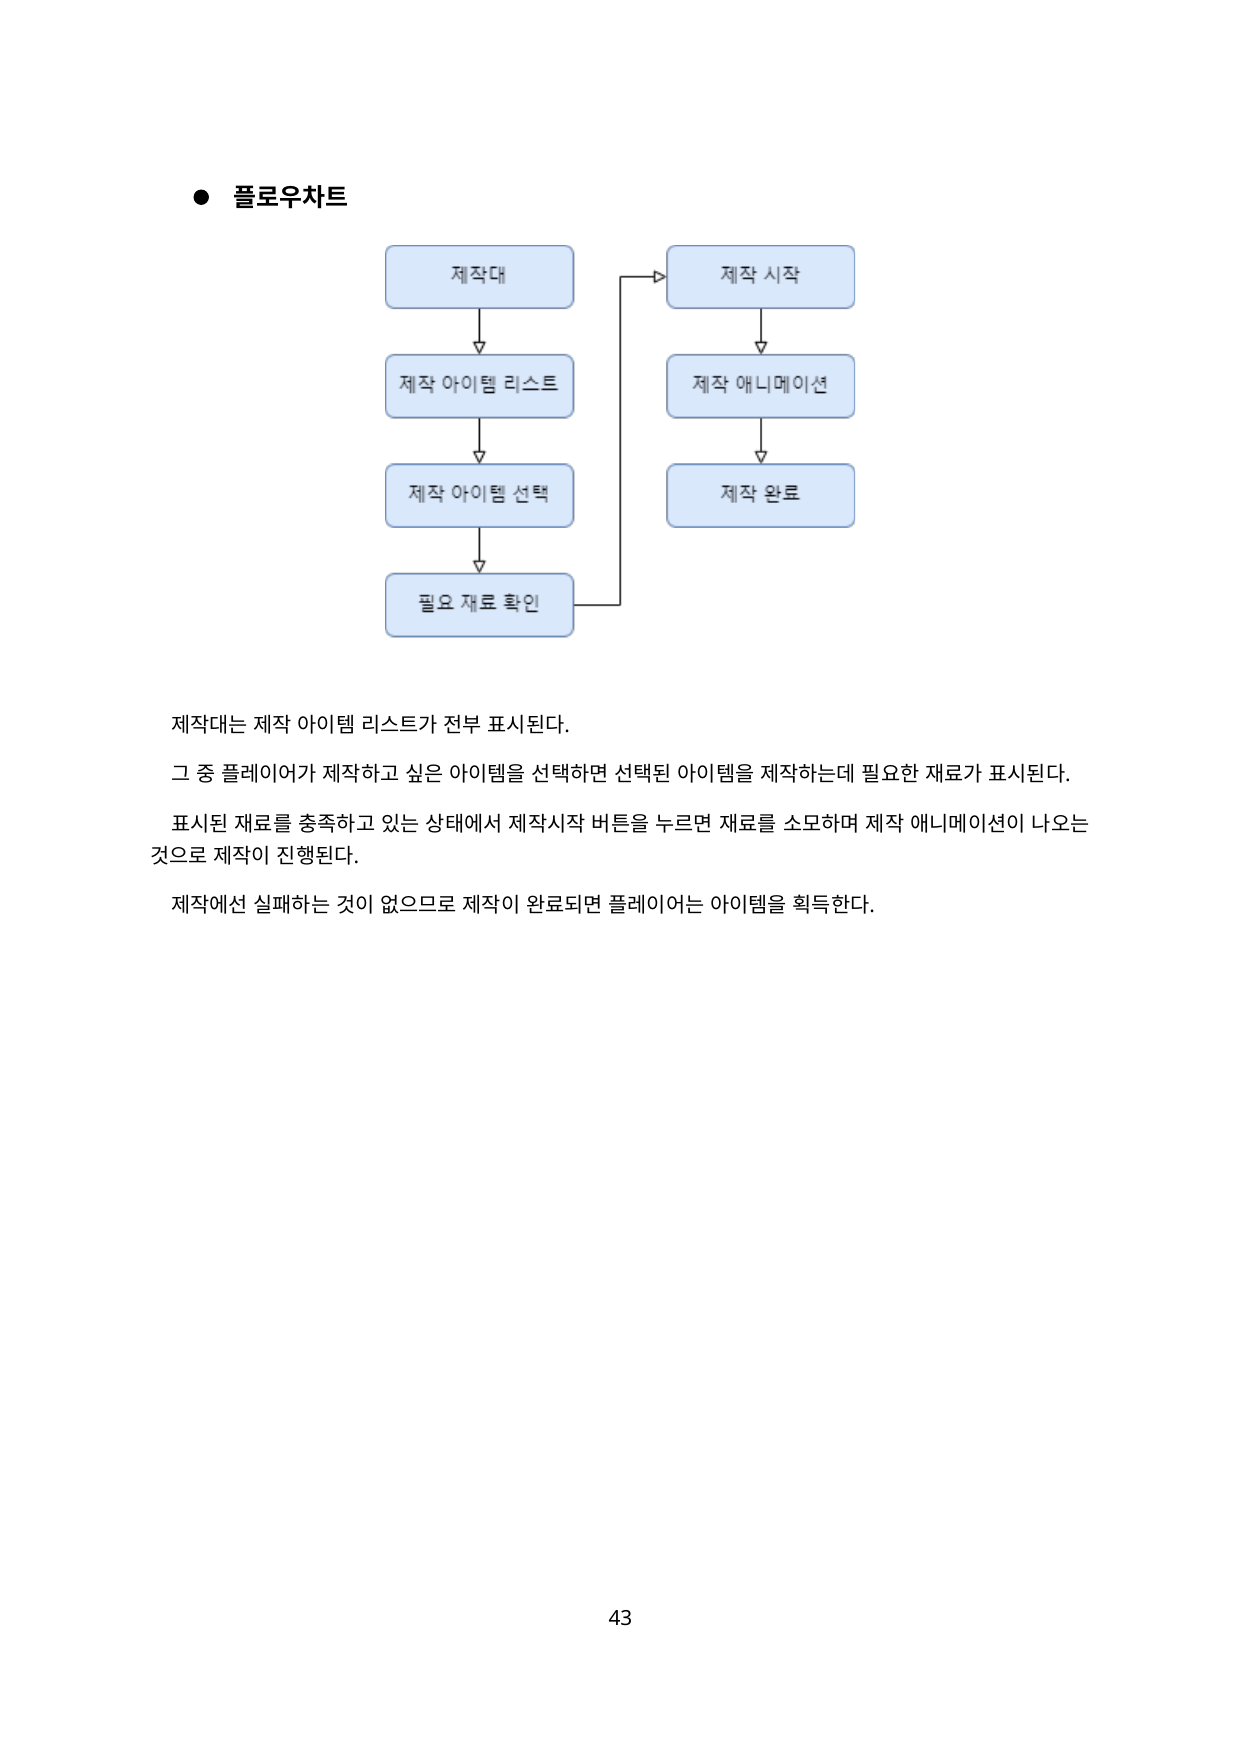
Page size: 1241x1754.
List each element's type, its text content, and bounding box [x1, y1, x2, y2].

picture [385, 245, 856, 639]
text 제작에선 실패하는 것이 없으므로 제작이 완료되면 플레이어는 아이템을 획득한다. [150, 889, 1090, 919]
text 그 중 플레이어가 제작하고 싶은 아이템을 선택하면 선택된 아이템을 제작하는데 필요한 재료가 표시된다. [150, 757, 1090, 788]
text 표시된 재료를 충족하고 있는 상태에서 제작시작 버튼을 누르면 재료를 소모하며 제작 애니메이션이 나오는 것으로 제작이 진행된다. [150, 807, 1090, 870]
text 제작대는 제작 아이템 리스트가 전부 표시된다. [150, 708, 1090, 738]
list 플로우차트 [192, 177, 1090, 213]
